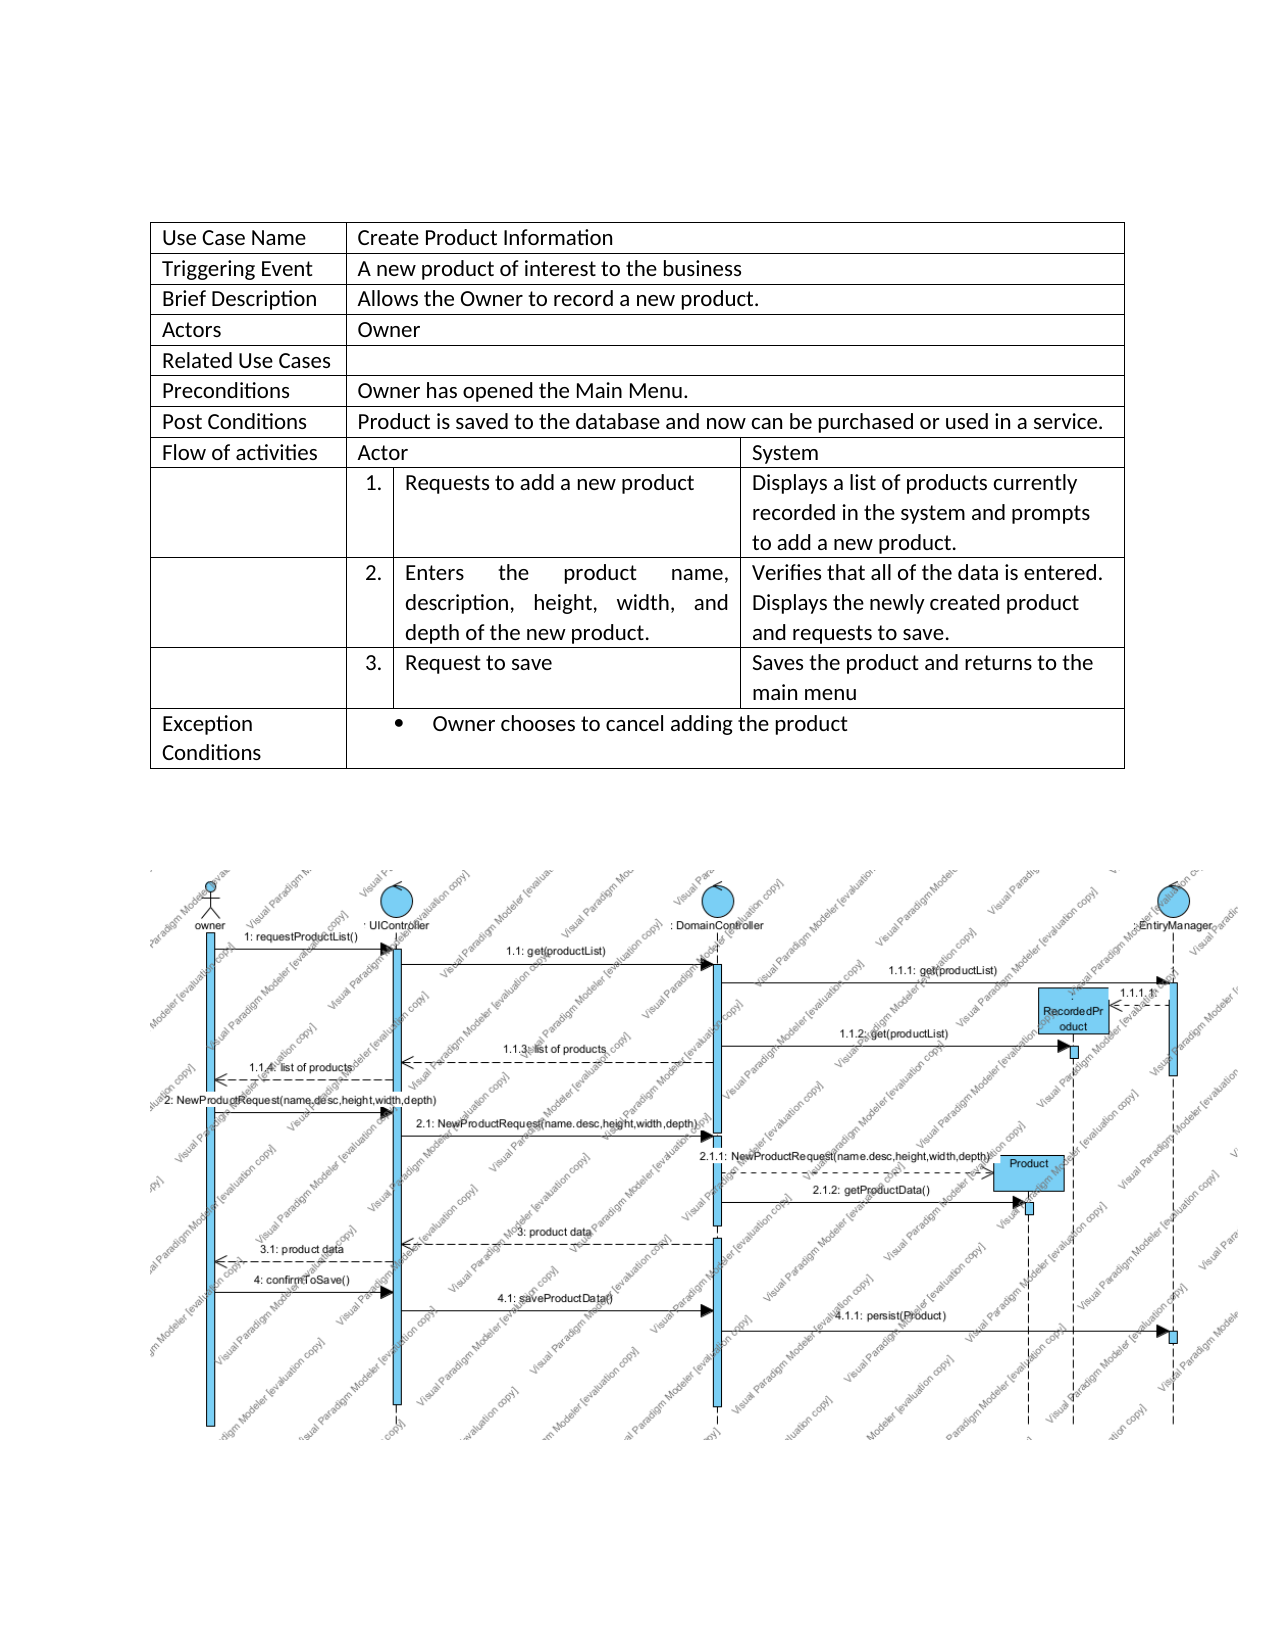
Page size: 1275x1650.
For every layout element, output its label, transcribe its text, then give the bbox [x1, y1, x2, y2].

picture [150, 870, 1238, 1440]
table_cell A new product of interest to the business [347, 254, 1124, 283]
table_cell Actor [347, 438, 740, 467]
table_cell Allows the Owner to record a new product. [347, 285, 1124, 314]
table_cell Actors [151, 315, 346, 345]
table_cell [347, 648, 393, 708]
table_cell Owner [347, 315, 1124, 345]
table_cell Flow of activities [151, 438, 346, 467]
table_header Create Product Information [347, 223, 1124, 253]
table_cell Exception Conditions [151, 709, 346, 768]
table_cell System [741, 438, 1124, 467]
table_cell Product is saved to the database and now can be purchased or used in a service. [347, 407, 1124, 437]
table_cell Triggering Event [151, 254, 346, 283]
table_cell [347, 468, 393, 557]
table_cell [347, 346, 1124, 375]
table_cell Post Conditions [151, 407, 346, 437]
table_cell Related Use Cases [151, 346, 346, 375]
table_cell Owner has opened the Main Menu. [347, 376, 1124, 406]
table_cell Owner chooses to cancel adding the product [347, 709, 1124, 768]
table_cell Displays a list of products currently recorded in the system and prompts to add a new product. [741, 468, 1124, 557]
table_cell Preconditions [151, 376, 346, 406]
table_cell [151, 648, 346, 708]
table_cell Verifies that all of the data is entered. Displays the newly created product and requests to save. [741, 558, 1124, 647]
table_cell Enters the product name, description, height, width, and depth of the new product. [394, 558, 740, 647]
table_cell Requests to add a new product [394, 468, 740, 557]
table_cell Request to save [394, 648, 740, 708]
table_header Use Case Name [151, 223, 346, 253]
table_cell Saves the product and returns to the main menu [741, 648, 1124, 708]
table_cell Brief Description [151, 285, 346, 314]
table_cell [151, 558, 346, 647]
table_cell [151, 468, 346, 557]
table_cell [347, 558, 393, 647]
